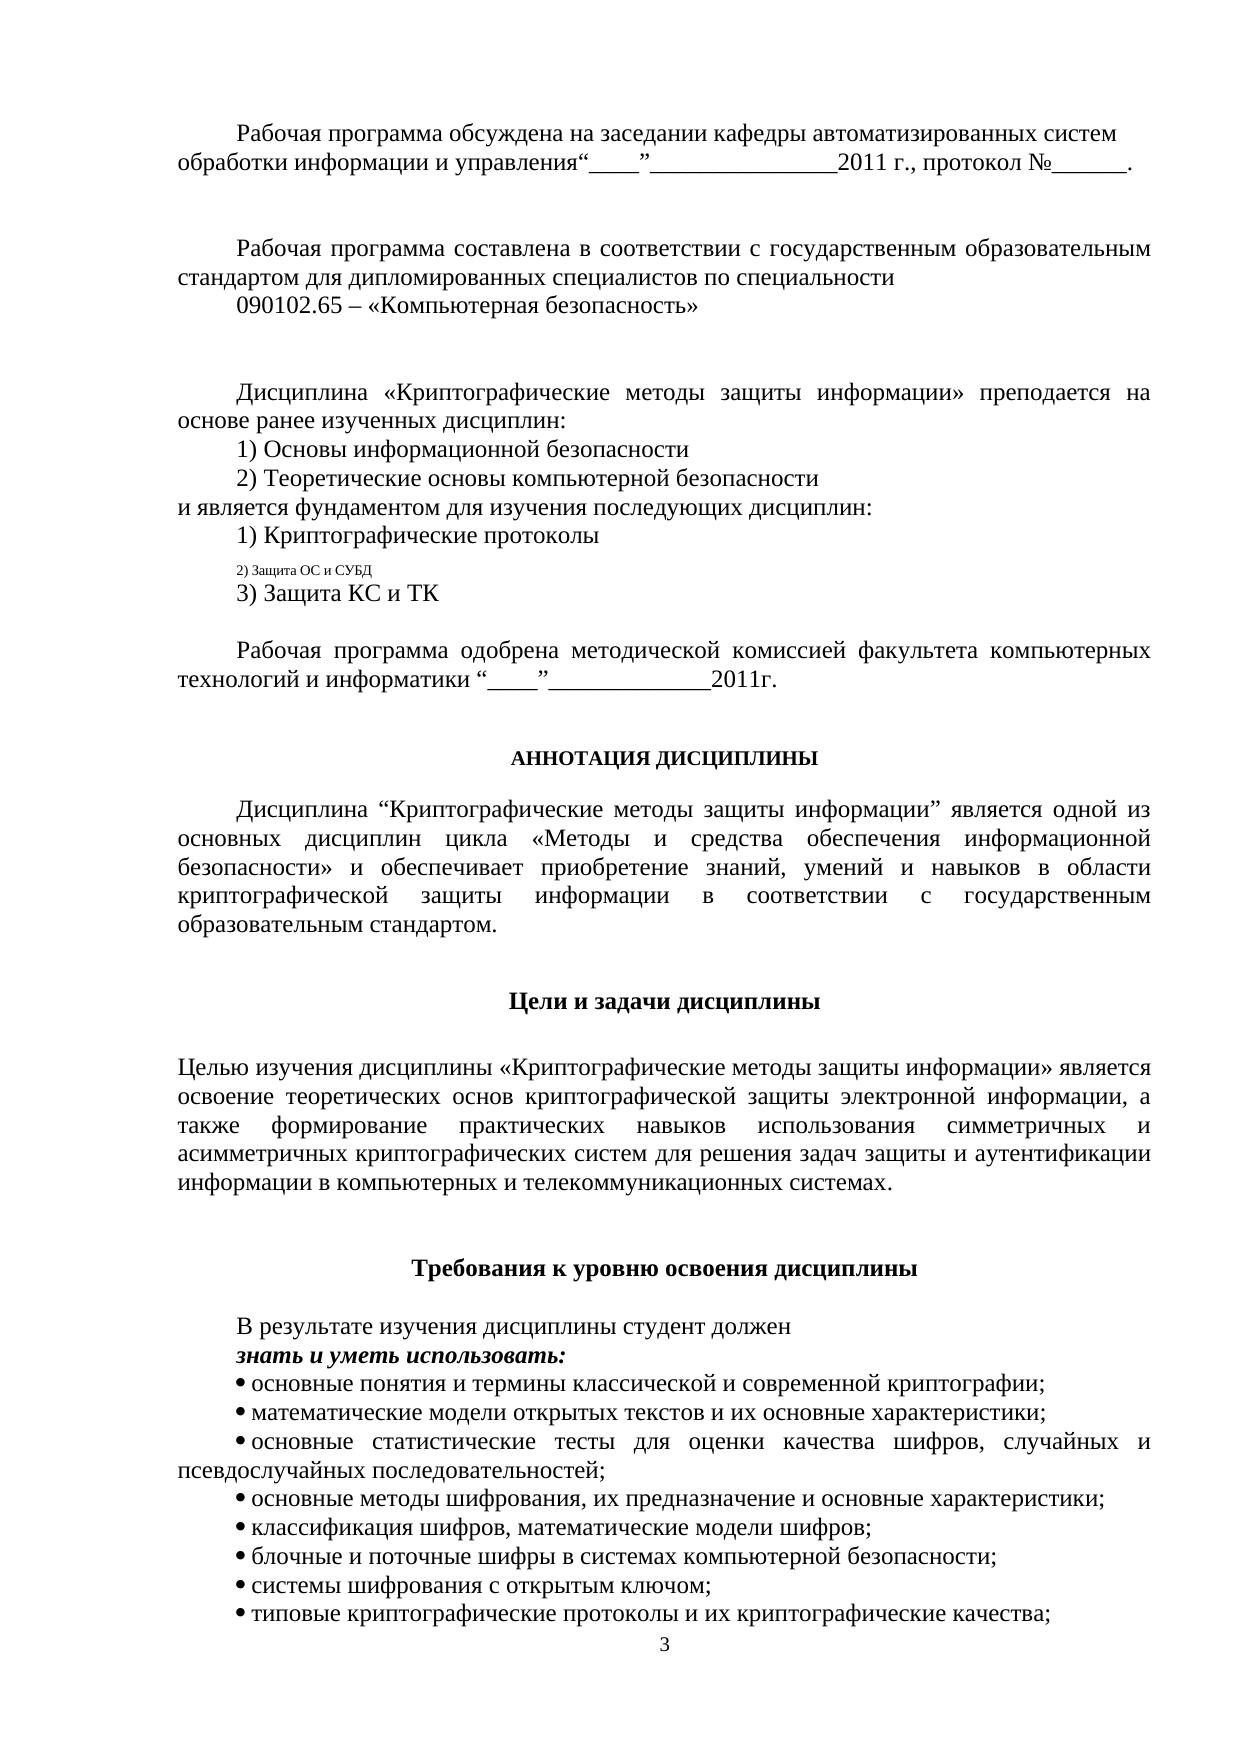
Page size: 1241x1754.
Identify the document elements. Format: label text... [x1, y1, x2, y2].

text Рабочая программа составлена в соответствии с государственным образовательным стандартом для дипломированных специалистов по специальности [177, 233, 1152, 291]
text и является фундаментом для изучения последующих дисциплин: [177, 492, 1152, 521]
text 1) Основы информационной безопасности [236, 434, 1152, 463]
text Требования к уровню освоения дисциплины [177, 1253, 1152, 1282]
text Целью изучения дисциплины «Криптографические методы защиты информации» является освоение теоретических основ криптографической защиты электронной информации, а также формирование практических навыков использования симметричных и асимметричных криптографических систем для решения задач защиты и аутентификации информации в компьютерных и телекоммуникационных системах. [177, 1052, 1152, 1196]
text 2) Защита ОС и СУБД [236, 549, 1152, 578]
list основные методы шифрования, их предназначение и основные характеристики; [177, 1483, 1152, 1512]
text знать и уметь использовать: [177, 1340, 1152, 1368]
list типовые криптографические протоколы и их криптографические качества; [177, 1598, 1152, 1627]
text 1) Криптографические протоколы [236, 521, 1152, 549]
text Дисциплина “Криптографические методы защиты информации” является одной из основных дисциплин цикла «Методы и средства обеспечения информационной безопасности» и обеспечивает приобретение знаний, умений и навыков в области криптографической защиты информации в соответствии с государственным образовательным стандартом. [177, 794, 1152, 938]
list основные понятия и термины классической и современной криптографии; [177, 1368, 1152, 1397]
list математические модели открытых текстов и их основные характеристики; [177, 1397, 1152, 1426]
text В результате изучения дисциплины студент должен [177, 1311, 1152, 1340]
text Рабочая программа одобрена методической комиссией факультета компьютерных технологий и информатики “____”_____________2011г. [177, 636, 1152, 693]
text Цели и задачи дисциплины [177, 986, 1152, 1015]
text 3) Защита КС и ТК [236, 578, 1152, 607]
list основные статистические тесты для оценки качества шифров, случайных и псевдослучайных последовательностей; [177, 1426, 1152, 1483]
text 090102.65 – «Компьютерная безопасность» [177, 291, 1152, 319]
list системы шифрования с открытым ключом; [177, 1570, 1152, 1598]
text АННОТАЦИЯ ДИСЦИПЛИНЫ [177, 746, 1152, 770]
list блочные и поточные шифры в системах компьютерной безопасности; [177, 1541, 1152, 1570]
list классификация шифров, математические модели шифров; [177, 1512, 1152, 1541]
text Рабочая программа обсуждена на заседании кафедры автоматизированных систем обработки информации и управления“____”_______________2011 г., протокол №______. [177, 118, 1152, 176]
text Дисциплина «Криптографические методы защиты информации» преподается на основе ранее изученных дисциплин: [177, 377, 1152, 434]
text 2) Теоретические основы компьютерной безопасности [236, 463, 1152, 492]
